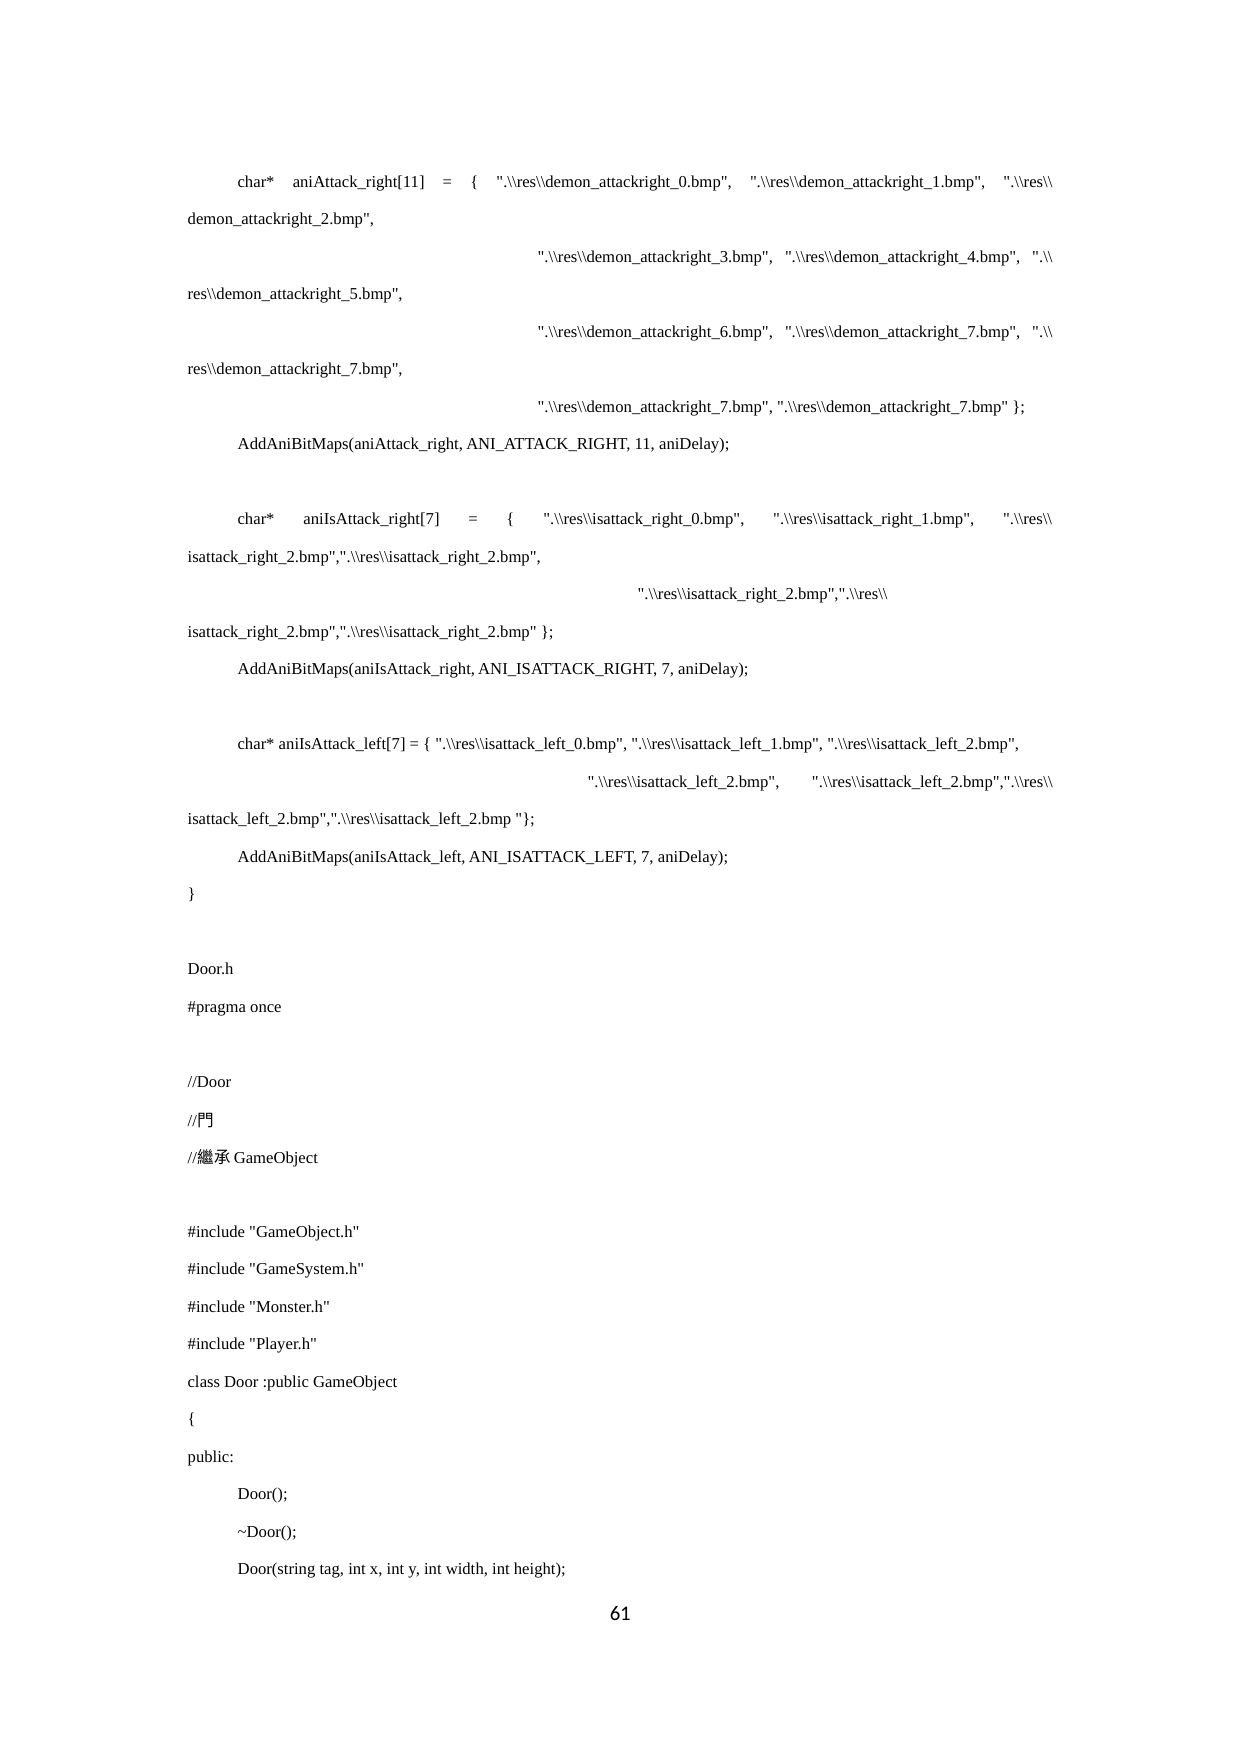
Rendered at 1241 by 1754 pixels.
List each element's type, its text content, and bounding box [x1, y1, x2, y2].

text { [187, 1400, 1053, 1437]
text AddAniBitMaps(aniIsAttack_right, ANI_ISATTACK_RIGHT, 7, aniDelay); [187, 650, 1053, 687]
text Door(string tag, int x, int y, int width, int height); [187, 1550, 1053, 1587]
text public: [187, 1437, 1053, 1475]
text #pragma once [187, 987, 1053, 1025]
text char* aniIsAttack_right[7] = { ".\\res\\isattack_right_0.bmp", ".\\res\\isattack_right_1.bmp", ".\\res\\isattack_right_2.bmp",".\\res\\isattack_right_2.bmp", [187, 500, 1053, 575]
text AddAniBitMaps(aniAttack_right, ANI_ATTACK_RIGHT, 11, aniDelay); [187, 425, 1053, 462]
text ~Door(); [187, 1512, 1053, 1550]
text #include "Player.h" [187, 1325, 1053, 1362]
text char* aniIsAttack_left[7] = { ".\\res\\isattack_left_0.bmp", ".\\res\\isattack_left_1.bmp", ".\\res\\isattack_left_2.bmp", [187, 725, 1053, 762]
text AddAniBitMaps(aniIsAttack_left, ANI_ISATTACK_LEFT, 7, aniDelay); [187, 837, 1053, 875]
text } [187, 875, 1053, 912]
text class Door :public GameObject [187, 1362, 1053, 1400]
text //Door [187, 1062, 1053, 1100]
text ".\\res\\isattack_right_2.bmp",".\\res\\isattack_right_2.bmp",".\\res\\isattack_right_2.bmp" }; [187, 575, 1053, 650]
text Door.h [187, 950, 1053, 987]
text char* aniAttack_right[11] = { ".\\res\\demon_attackright_0.bmp", ".\\res\\demon_attackright_1.bmp", ".\\res\\demon_attackright_2.bmp", [187, 162, 1053, 237]
text //門 [187, 1100, 1053, 1137]
text Door(); [187, 1475, 1053, 1512]
text ".\\res\\demon_attackright_3.bmp", ".\\res\\demon_attackright_4.bmp", ".\\res\\demon_attackright_5.bmp", [187, 237, 1053, 312]
text #include "Monster.h" [187, 1287, 1053, 1325]
text ".\\res\\isattack_left_2.bmp", ".\\res\\isattack_left_2.bmp",".\\res\\isattack_left_2.bmp",".\\res\\isattack_left_2.bmp "}; [187, 762, 1053, 837]
text #include "GameSystem.h" [187, 1250, 1053, 1287]
text ".\\res\\demon_attackright_6.bmp", ".\\res\\demon_attackright_7.bmp", ".\\res\\demon_attackright_7.bmp", [187, 312, 1053, 387]
text ".\\res\\demon_attackright_7.bmp", ".\\res\\demon_attackright_7.bmp" }; [187, 387, 1053, 425]
text #include "GameObject.h" [187, 1212, 1053, 1250]
text //繼承GameObject [187, 1137, 1053, 1175]
